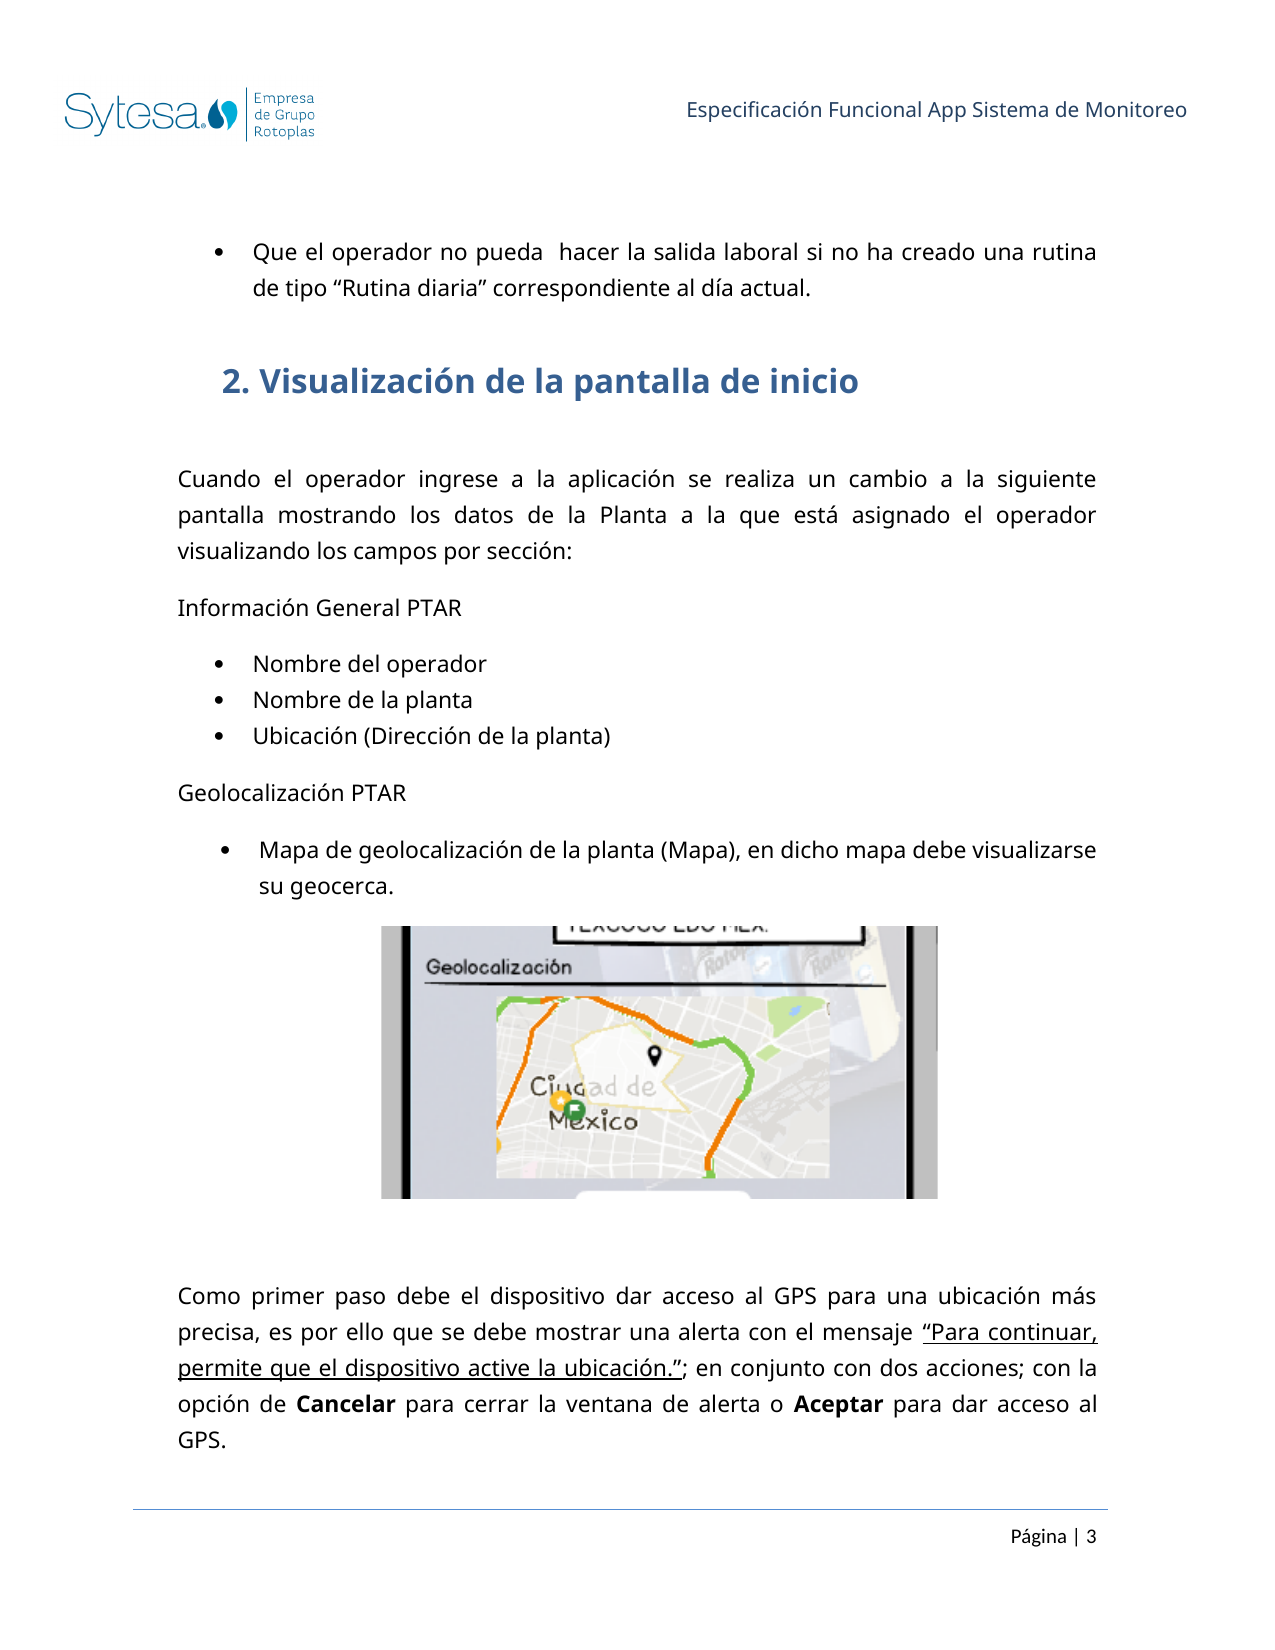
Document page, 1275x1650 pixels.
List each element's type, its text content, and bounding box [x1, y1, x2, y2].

text Geolocalización PTAR [177, 777, 1098, 808]
list Nombre del operador [215, 648, 1098, 679]
subtitle Visualización de la pantalla de inicio [222, 358, 1098, 403]
text Como primer paso debe el dispositivo dar acceso al GPS para una ubicación más precisa, es por ello que se debe mostrar una alerta con el mensaje “Para continuar, permite que el dispositivo active la ubicación.”; en conjunto con dos acciones; con la opción de Cancelar para cerrar la ventana de alerta o Aceptar para dar acceso al GPS. [177, 1280, 1098, 1455]
list Ubicación (Dirección de la planta) [215, 720, 1098, 751]
text Información General PTAR [177, 592, 1098, 623]
picture [52, 75, 324, 146]
picture [381, 926, 938, 1199]
list Nombre de la planta [215, 684, 1098, 716]
list Mapa de geolocalización de la planta (Mapa), en dicho mapa debe visualizarse su geocerca. [221, 834, 1098, 901]
text Cuando el operador ingrese a la aplicación se realiza un cambio a la siguiente pantalla mostrando los datos de la Planta a la que está asignado el operador visualizando los campos por sección: [177, 463, 1098, 566]
list Que el operador no pueda hacer la salida laboral si no ha creado una rutina de tipo “Rutina diaria” correspondiente al día actual. [215, 236, 1098, 303]
